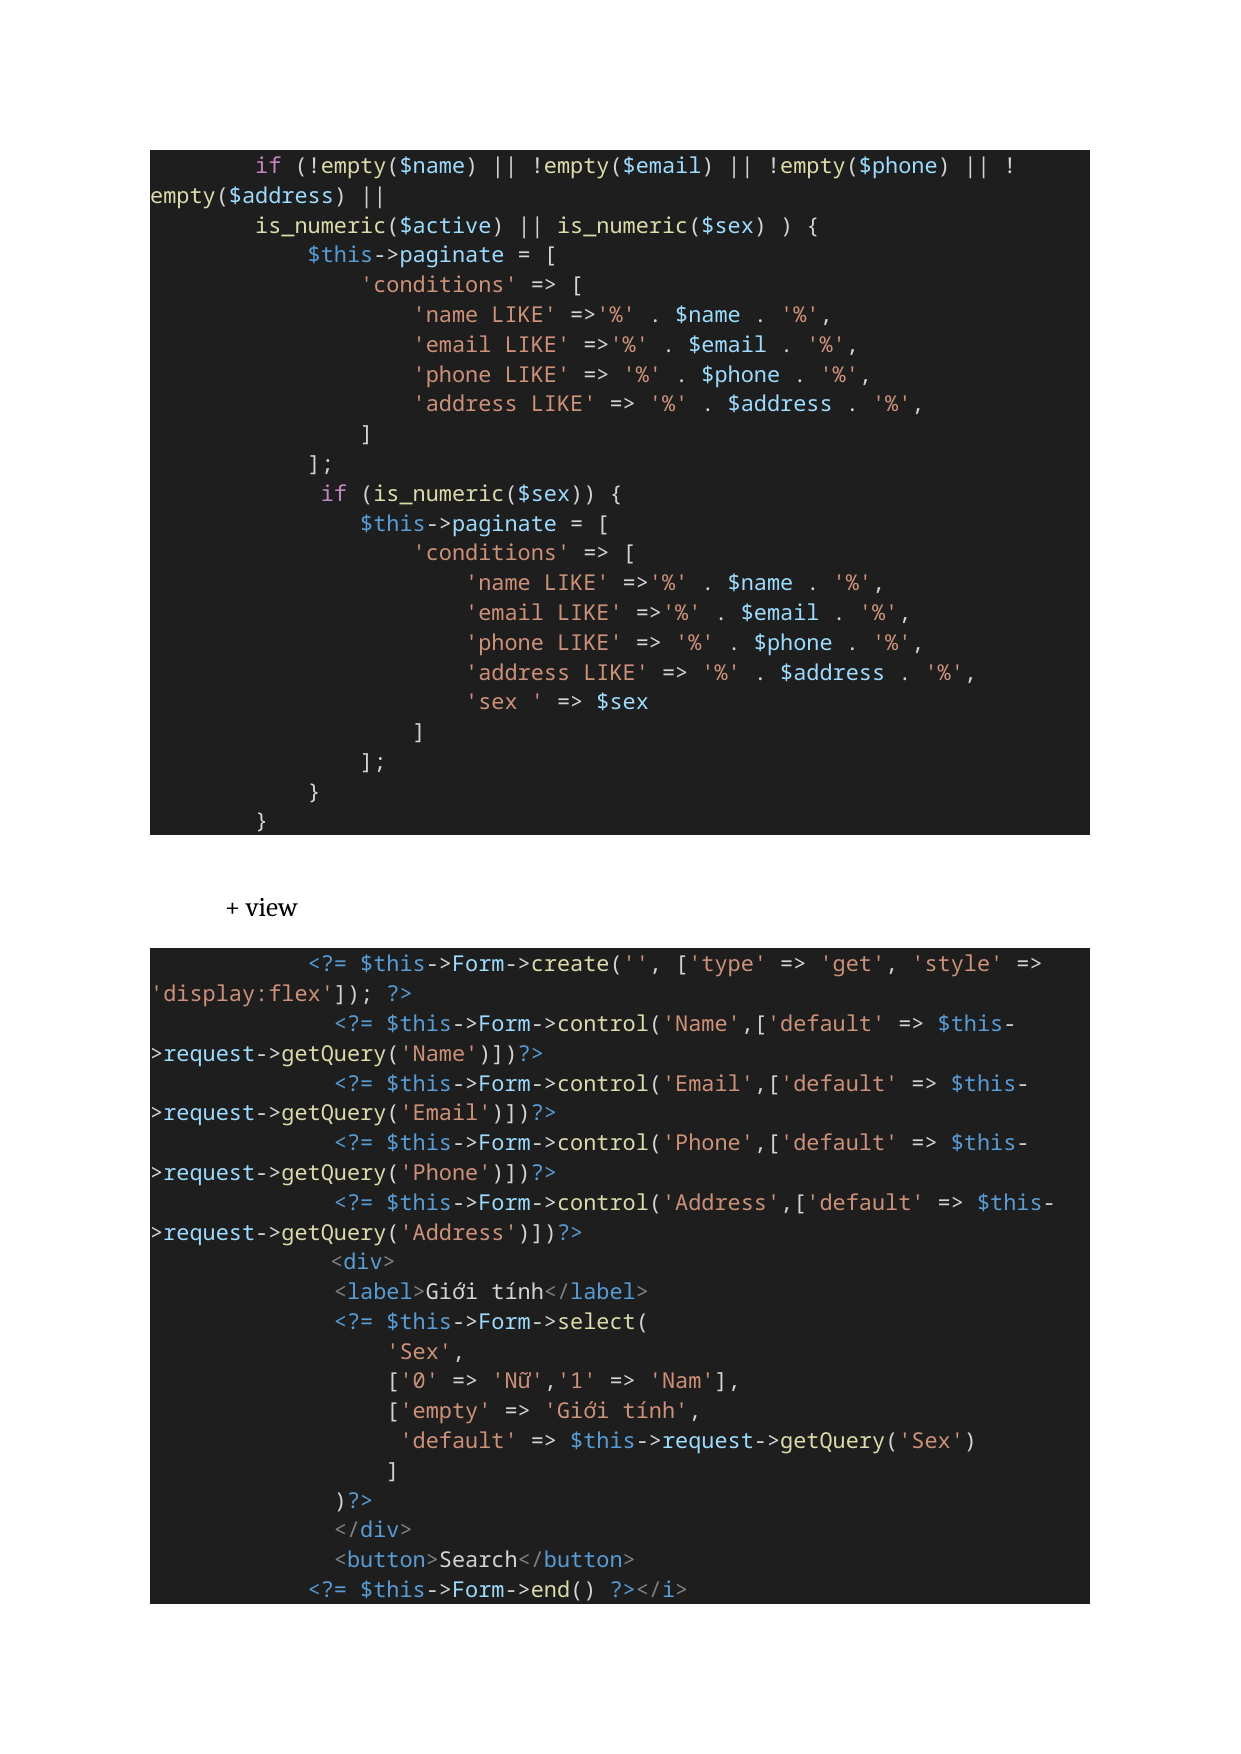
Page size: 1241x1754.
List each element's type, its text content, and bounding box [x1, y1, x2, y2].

text <button>Search</button> [150, 1544, 1090, 1574]
text <?= $this->Form->control('Address',['default' => $this->request->getQuery('Address')])?> [150, 1187, 1090, 1246]
text 'phone LIKE' => '%' . $phone . '%', [150, 627, 1090, 656]
text if (!empty($name) || !empty($email) || !empty($phone) || !empty($address) || [150, 150, 1090, 209]
text <?= $this->Form->create('', ['type' => 'get', 'style' => 'display:flex']); ?> [150, 948, 1090, 1008]
text } [150, 776, 1090, 805]
text 'phone LIKE' => '%' . $phone . '%', [150, 358, 1090, 388]
text 'name LIKE' =>'%' . $name . '%', [150, 299, 1090, 329]
text <?= $this->Form->end() ?></i> [150, 1574, 1090, 1604]
text $this->paginate = [ [150, 239, 1090, 269]
text ]; [150, 746, 1090, 776]
text if (is_numeric($sex)) { [150, 478, 1090, 507]
text 'address LIKE' => '%' . $address . '%', [150, 656, 1090, 686]
text + view [150, 892, 1090, 923]
text <label>Giới tính</label> [150, 1276, 1090, 1306]
text } [150, 805, 1090, 835]
text <?= $this->Form->control('Phone',['default' => $this->request->getQuery('Phone')])?> [150, 1127, 1090, 1187]
text is_numeric($active) || is_numeric($sex) ) { [150, 209, 1090, 239]
text ]; [150, 448, 1090, 478]
text ] [150, 1455, 1090, 1484]
text 'email LIKE' =>'%' . $email . '%', [150, 597, 1090, 627]
text <div> [150, 1246, 1090, 1276]
text <?= $this->Form->select( [150, 1306, 1090, 1336]
text ] [150, 716, 1090, 746]
text 'sex ' => $sex [150, 686, 1090, 716]
text 'Sex', [150, 1336, 1090, 1365]
text $this->paginate = [ [150, 507, 1090, 537]
text 'default' => $this->request->getQuery('Sex') [150, 1425, 1090, 1455]
text ['empty' => 'Giới tính', [150, 1395, 1090, 1425]
text 'address LIKE' => '%' . $address . '%', [150, 388, 1090, 418]
text ] [150, 418, 1090, 448]
text 'conditions' => [ [150, 269, 1090, 299]
text 'conditions' => [ [150, 537, 1090, 567]
text )?> [150, 1484, 1090, 1514]
text </div> [150, 1514, 1090, 1544]
text 'email LIKE' =>'%' . $email . '%', [150, 329, 1090, 358]
text <?= $this->Form->control('Name',['default' => $this->request->getQuery('Name')])?> [150, 1008, 1090, 1067]
text <?= $this->Form->control('Email',['default' => $this->request->getQuery('Email')])?> [150, 1067, 1090, 1127]
text 'name LIKE' =>'%' . $name . '%', [150, 567, 1090, 597]
text ['0' => 'Nữ','1' => 'Nam'], [150, 1365, 1090, 1395]
